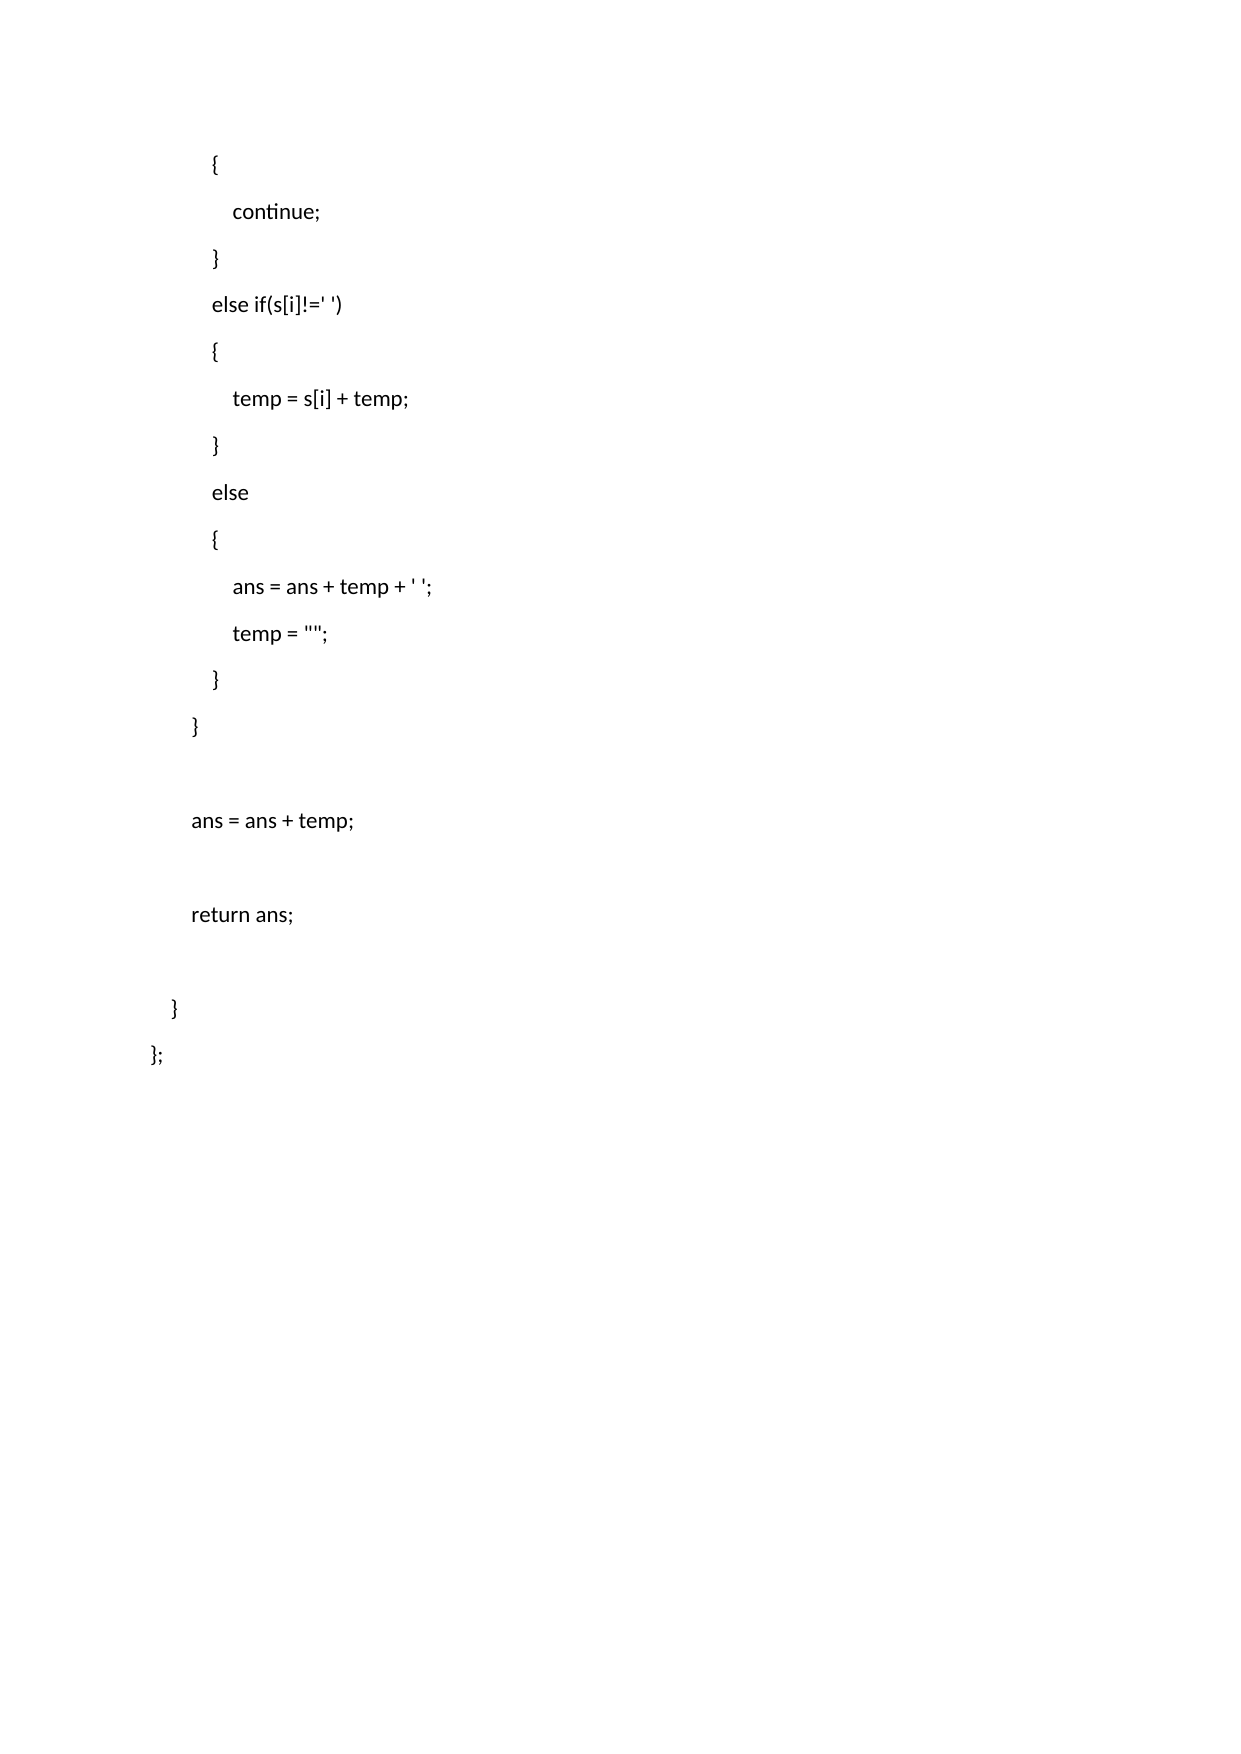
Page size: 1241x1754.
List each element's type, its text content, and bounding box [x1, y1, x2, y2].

text temp = s[i] + temp; [150, 384, 1090, 412]
text }; [150, 1041, 1090, 1069]
text { [150, 337, 1090, 366]
text } [150, 666, 1090, 694]
text { [150, 150, 1090, 178]
text } [150, 712, 1090, 741]
text else if(s[i]!=' ') [150, 291, 1090, 319]
text } [150, 244, 1090, 272]
text { [150, 525, 1090, 553]
text } [150, 431, 1090, 459]
text } [150, 994, 1090, 1022]
text ans = ans + temp; [150, 806, 1090, 834]
text return ans; [150, 900, 1090, 928]
text temp = ""; [150, 619, 1090, 647]
text else [150, 478, 1090, 506]
text ans = ans + temp + ' '; [150, 572, 1090, 600]
text continue; [150, 197, 1090, 225]
